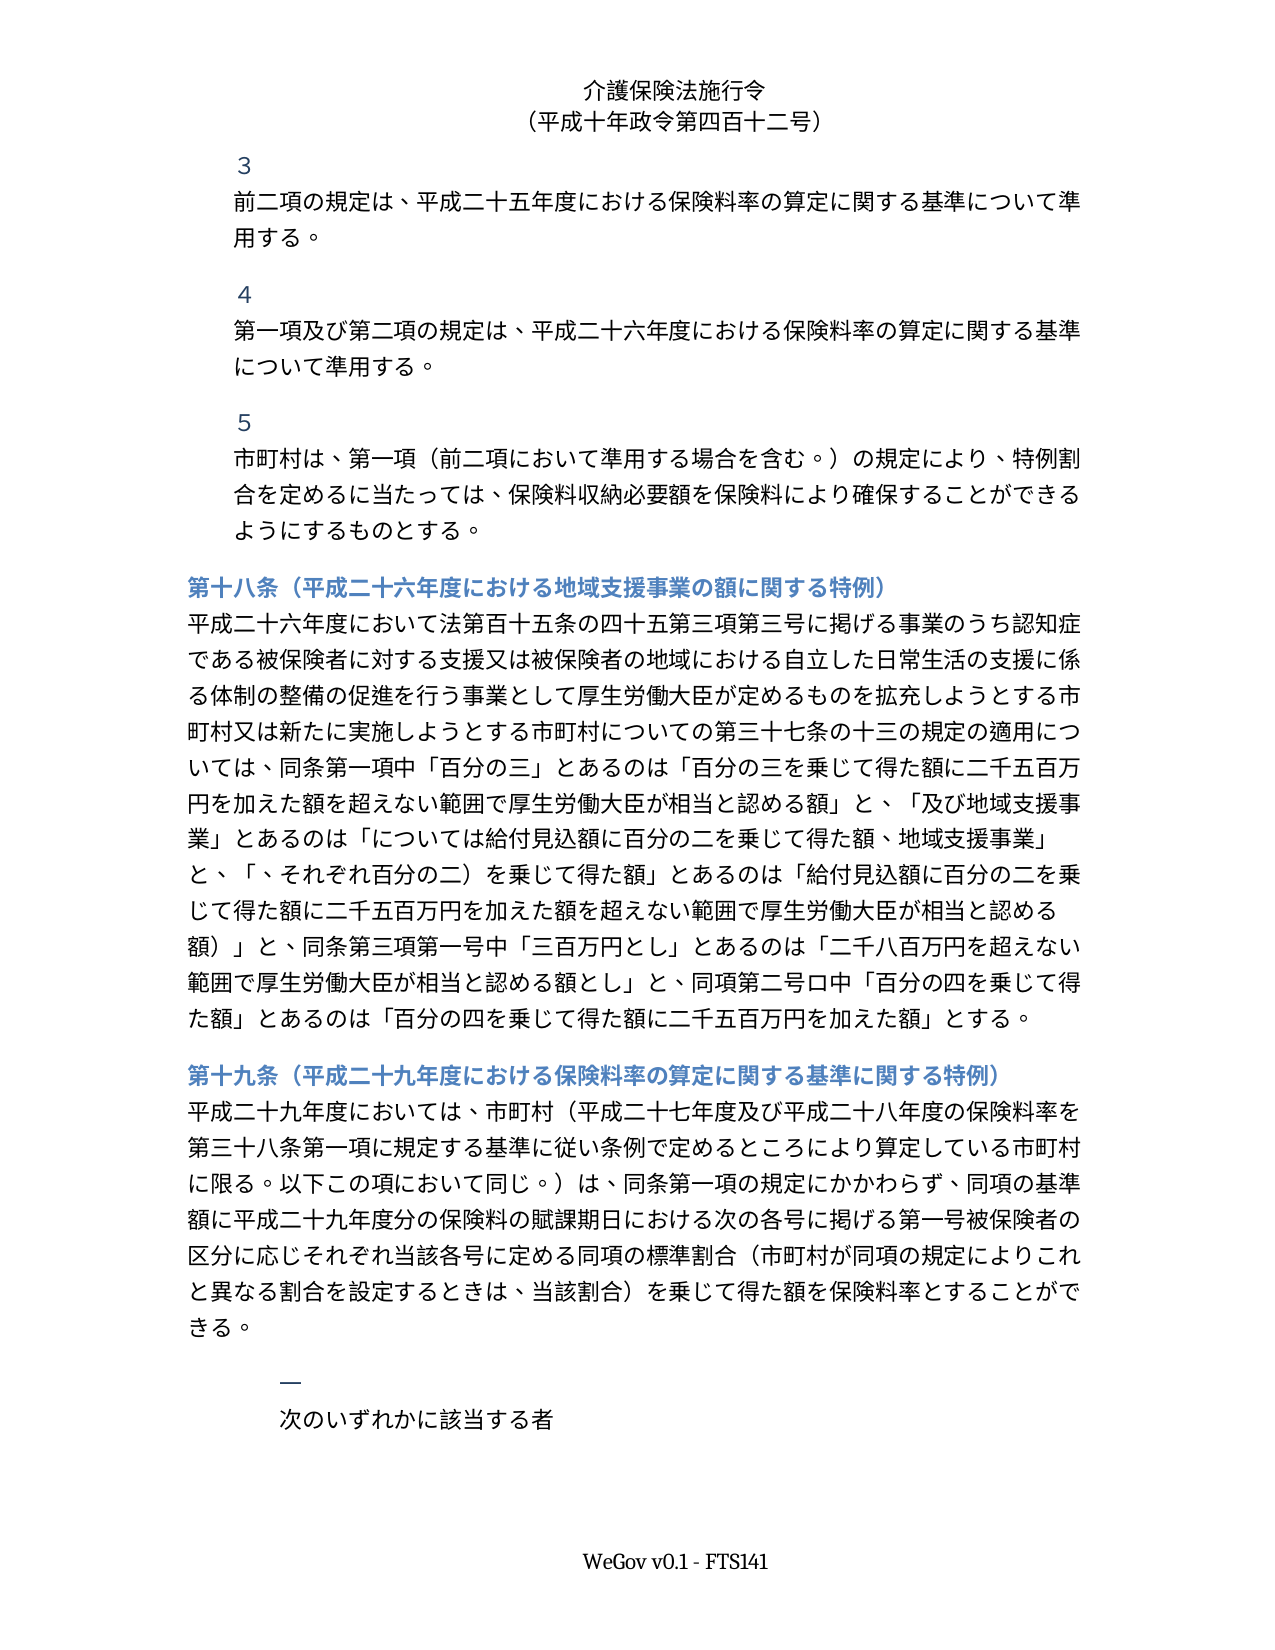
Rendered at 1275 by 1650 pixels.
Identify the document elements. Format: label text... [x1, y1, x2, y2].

text 次のいずれかに該当する者 [279, 1404, 1087, 1435]
text 平成二十九年度においては、市町村（平成二十七年度及び平成二十八年度の保険料率を第三十八条第一項に規定する基準に従い条例で定めるところにより算定している市町村に限る。以下この項において同じ。）は、同条第一項の規定にかかわらず、同項の基準額に平成二十九年度分の保険料の賦課期日における次の各号に掲げる第一号被保険者の区分に応じそれぞれ当該各号に定める同項の標準割合（市町村が同項の規定によりこれと異なる割合を設定するときは、当該割合）を乗じて得た額を保険料率とすることができる。 [187, 1096, 1087, 1343]
text 市町村は、第一項（前二項において準用する場合を含む。）の規定により、特例割合を定めるに当たっては、保険料収納必要額を保険料により確保することができるようにするものとする。 [233, 443, 1087, 546]
subtitle ３ [233, 150, 1087, 181]
subtitle 第十八条（平成二十六年度における地域支援事業の額に関する特例） [187, 572, 1087, 603]
subtitle ４ [233, 279, 1087, 310]
text 前二項の規定は、平成二十五年度における保険料率の算定に関する基準について準用する。 [233, 186, 1087, 253]
text 平成二十六年度において法第百十五条の四十五第三項第三号に掲げる事業のうち認知症である被保険者に対する支援又は被保険者の地域における自立した日常生活の支援に係る体制の整備の促進を行う事業として厚生労働大臣が定めるものを拡充しようとする市町村又は新たに実施しようとする市町村についての第三十七条の十三の規定の適用については、同条第一項中「百分の三」とあるのは「百分の三を乗じて得た額に二千五百万円を加えた額を超えない範囲で厚生労働大臣が相当と認める額」と、「及び地域支援事業」とあるのは「については給付見込額に百分の二を乗じて得た額、地域支援事業」と、「、それぞれ百分の二）を乗じて得た額」とあるのは「給付見込額に百分の二を乗じて得た額に二千五百万円を加えた額を超えない範囲で厚生労働大臣が相当と認める額）」と、同条第三項第一号中「三百万円とし」とあるのは「二千八百万円を超えない範囲で厚生労働大臣が相当と認める額とし」と、同項第二号ロ中「百分の四を乗じて得た額」とあるのは「百分の四を乗じて得た額に二千五百万円を加えた額」とする。 [187, 608, 1087, 1034]
subtitle 一 [279, 1368, 1087, 1399]
text 第一項及び第二項の規定は、平成二十六年度における保険料率の算定に関する基準について準用する。 [233, 314, 1087, 382]
subtitle 第十九条（平成二十九年度における保険料率の算定に関する基準に関する特例） [187, 1060, 1087, 1091]
subtitle ５ [233, 407, 1087, 438]
